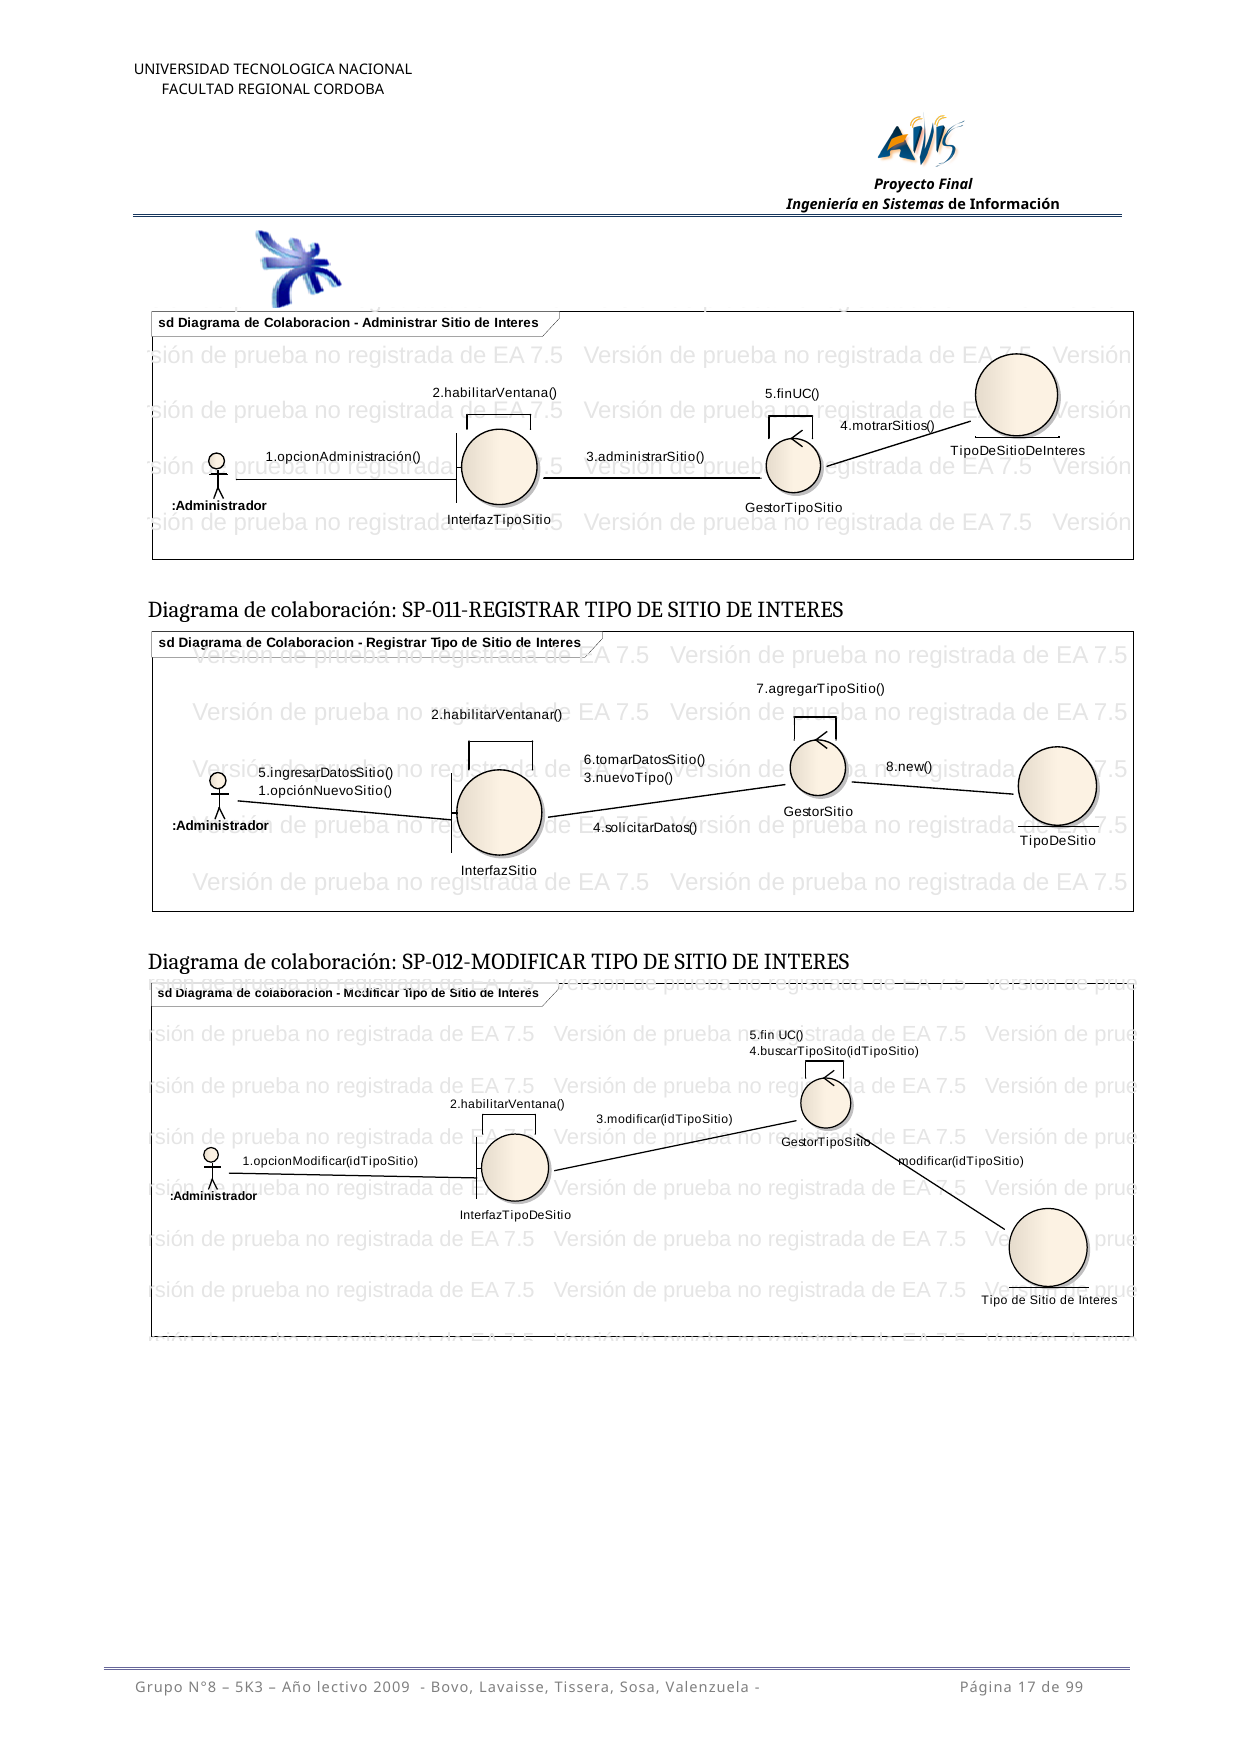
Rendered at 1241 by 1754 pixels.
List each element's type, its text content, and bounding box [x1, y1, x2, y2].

picture [240, 230, 344, 308]
text Diagrama de colaboración: SP-011-REGISTRAR TIPO DE SITIO DE INTERES [148, 597, 1122, 624]
text Diagrama de colaboración: SP-012-MODIFICAR TIPO DE SITIO DE INTERES [148, 949, 1122, 976]
picture [875, 110, 971, 174]
